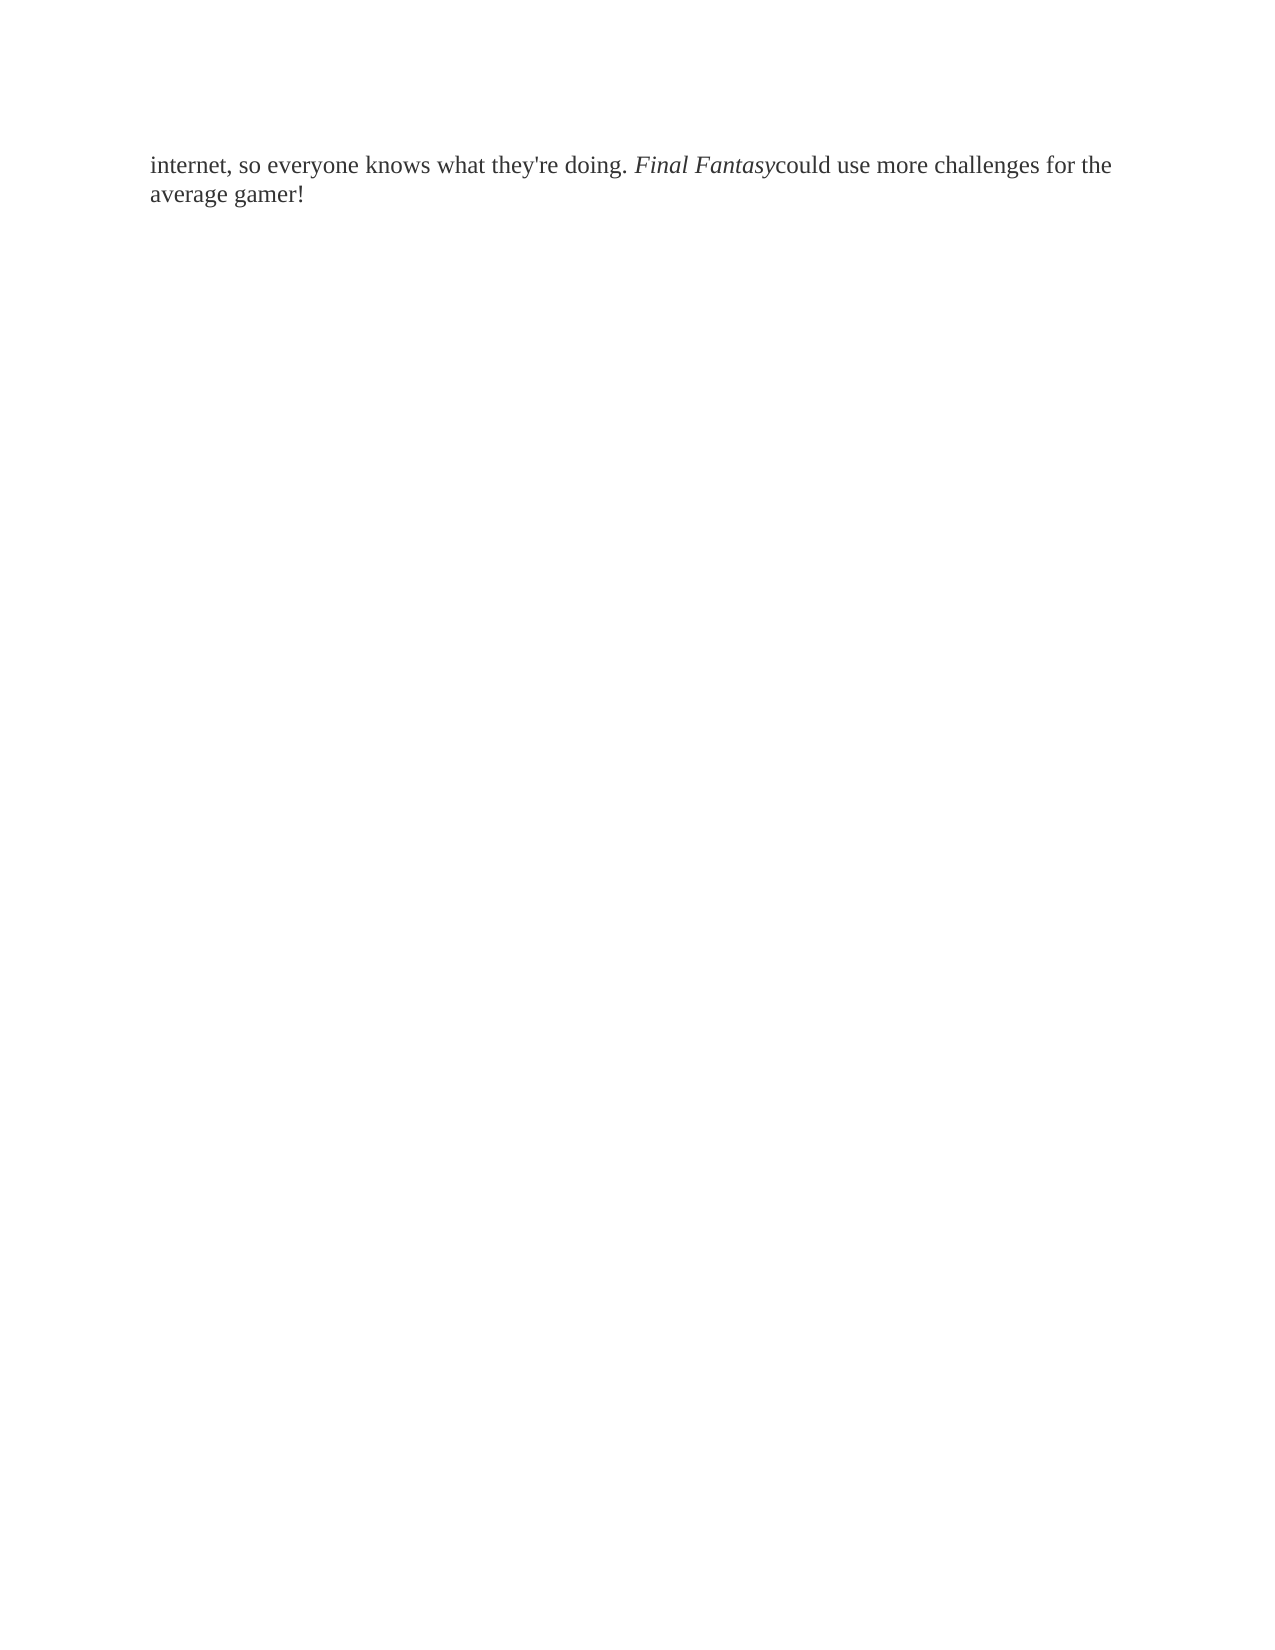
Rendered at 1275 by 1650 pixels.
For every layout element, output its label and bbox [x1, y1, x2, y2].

text [150, 150, 1125, 207]
